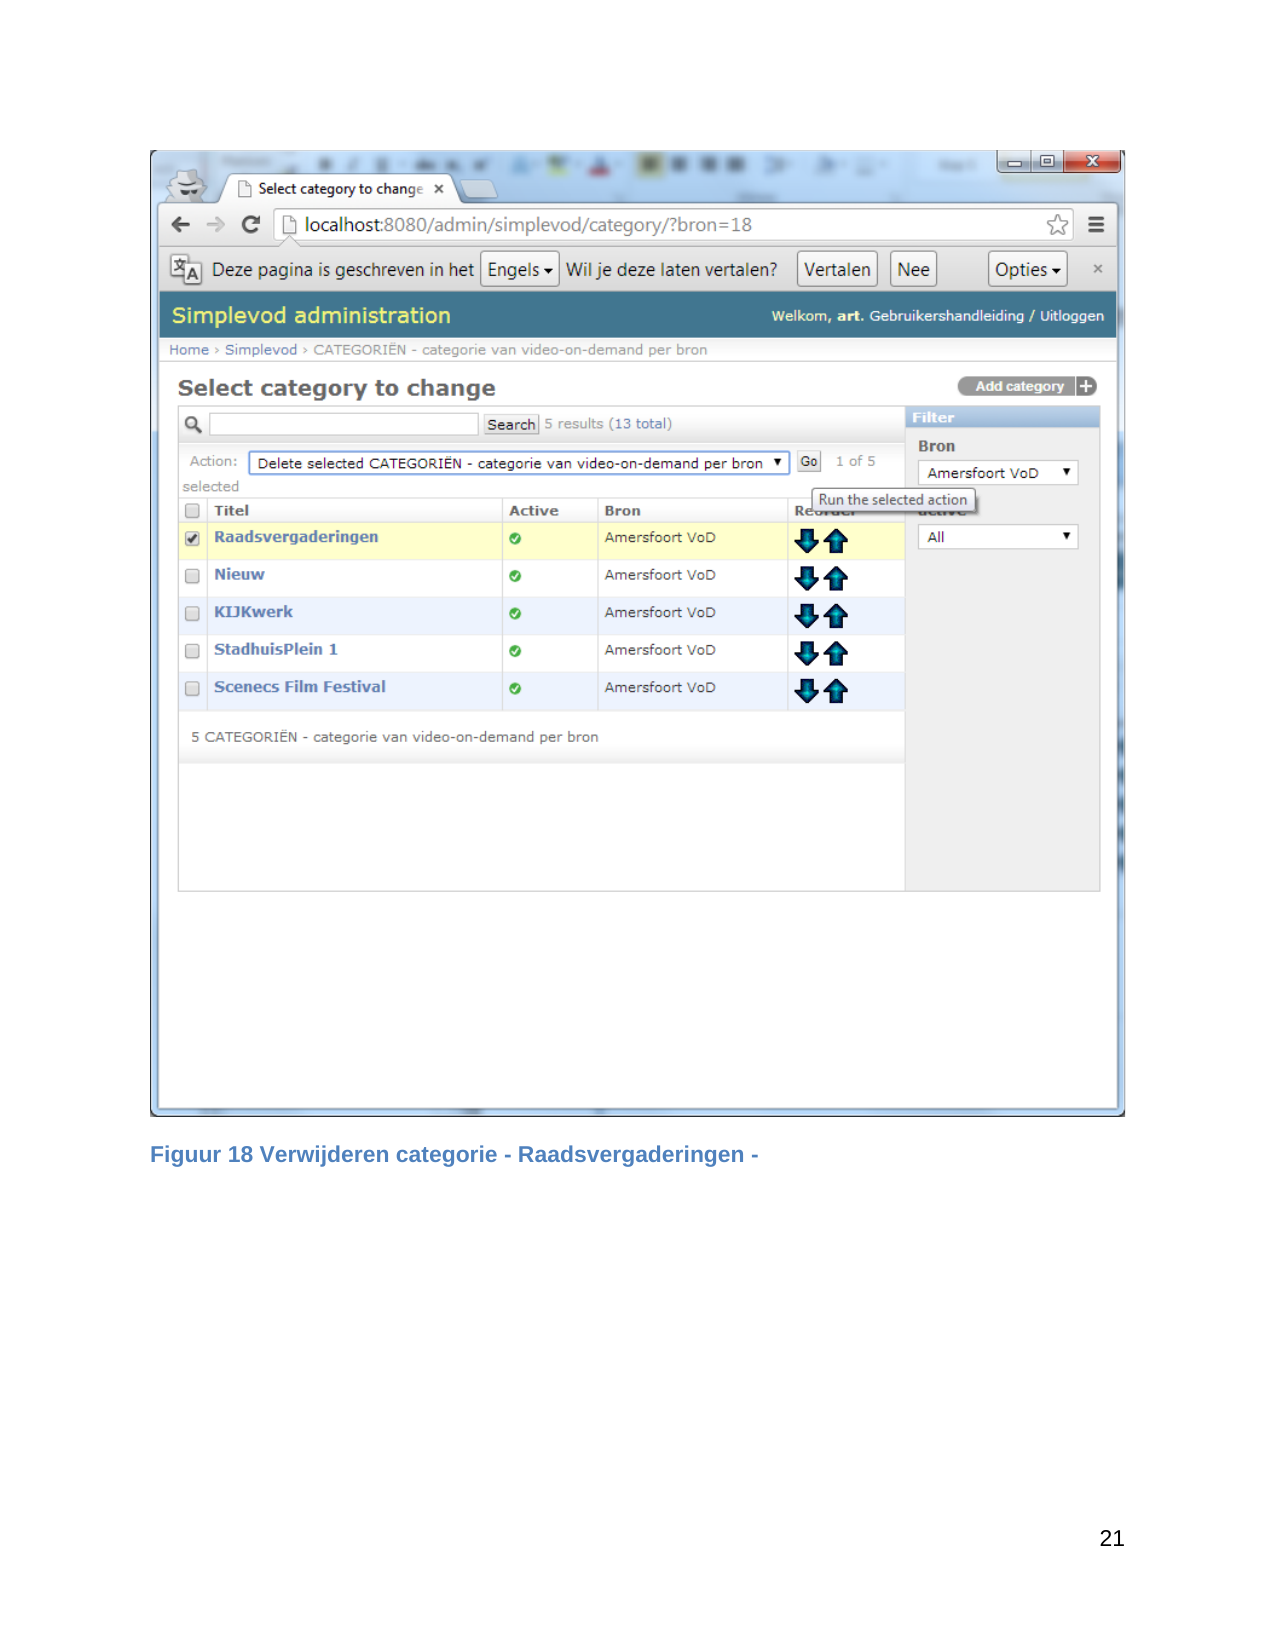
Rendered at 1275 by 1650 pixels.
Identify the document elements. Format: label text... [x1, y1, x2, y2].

text Figuur 18 Verwijderen categorie - Raadsvergaderingen - [150, 1141, 1125, 1167]
picture [150, 150, 1125, 1117]
